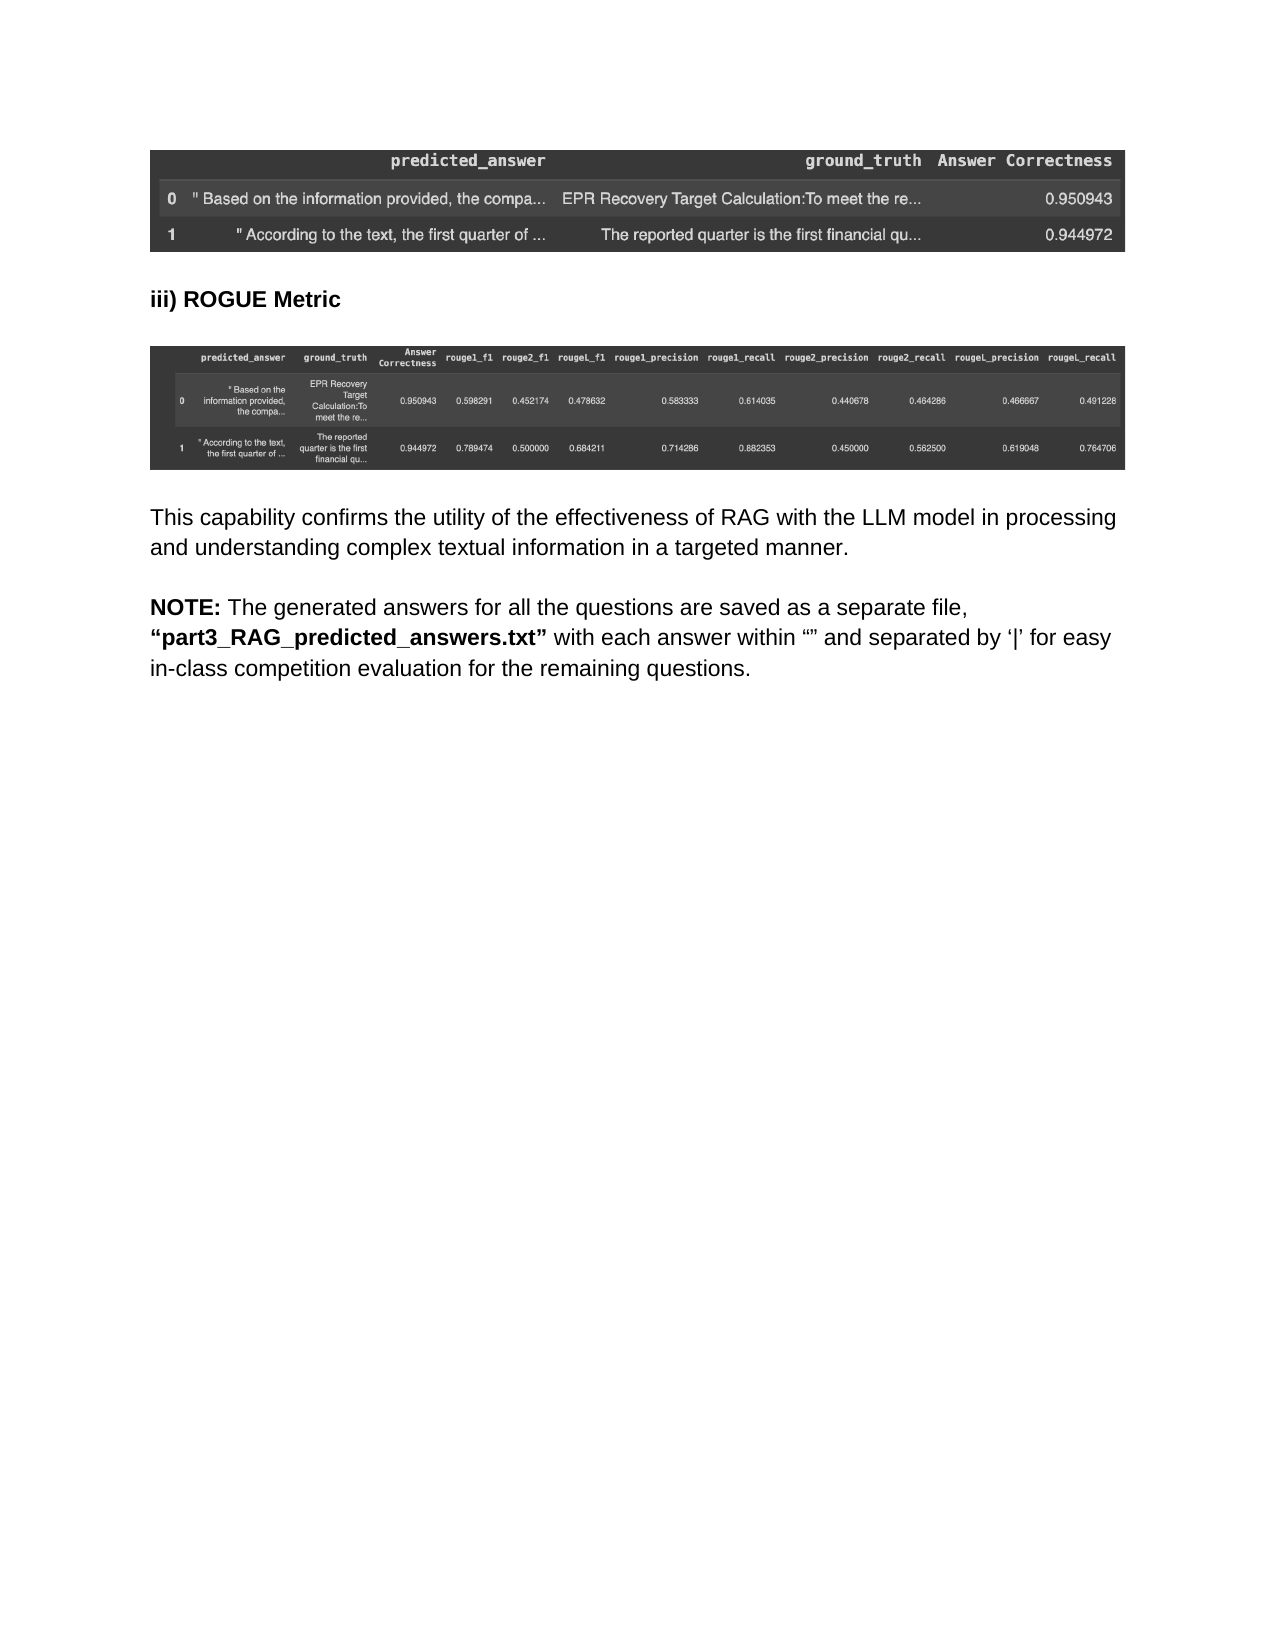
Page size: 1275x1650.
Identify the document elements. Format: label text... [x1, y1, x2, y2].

picture [150, 346, 1125, 470]
text iii) ROGUE Metric [150, 286, 1125, 312]
text NOTE: The generated answers for all the questions are saved as a separate file, “part3_RAG_predicted_answers.txt” with each answer within “” and separated by ‘|’ for easy in-class competition evaluation for the remaining questions. [150, 594, 1125, 681]
text This capability confirms the utility of the effectiveness of RAG with the LLM model in processing and understanding complex textual information in a targeted manner. [150, 503, 1125, 560]
picture [150, 150, 1125, 252]
